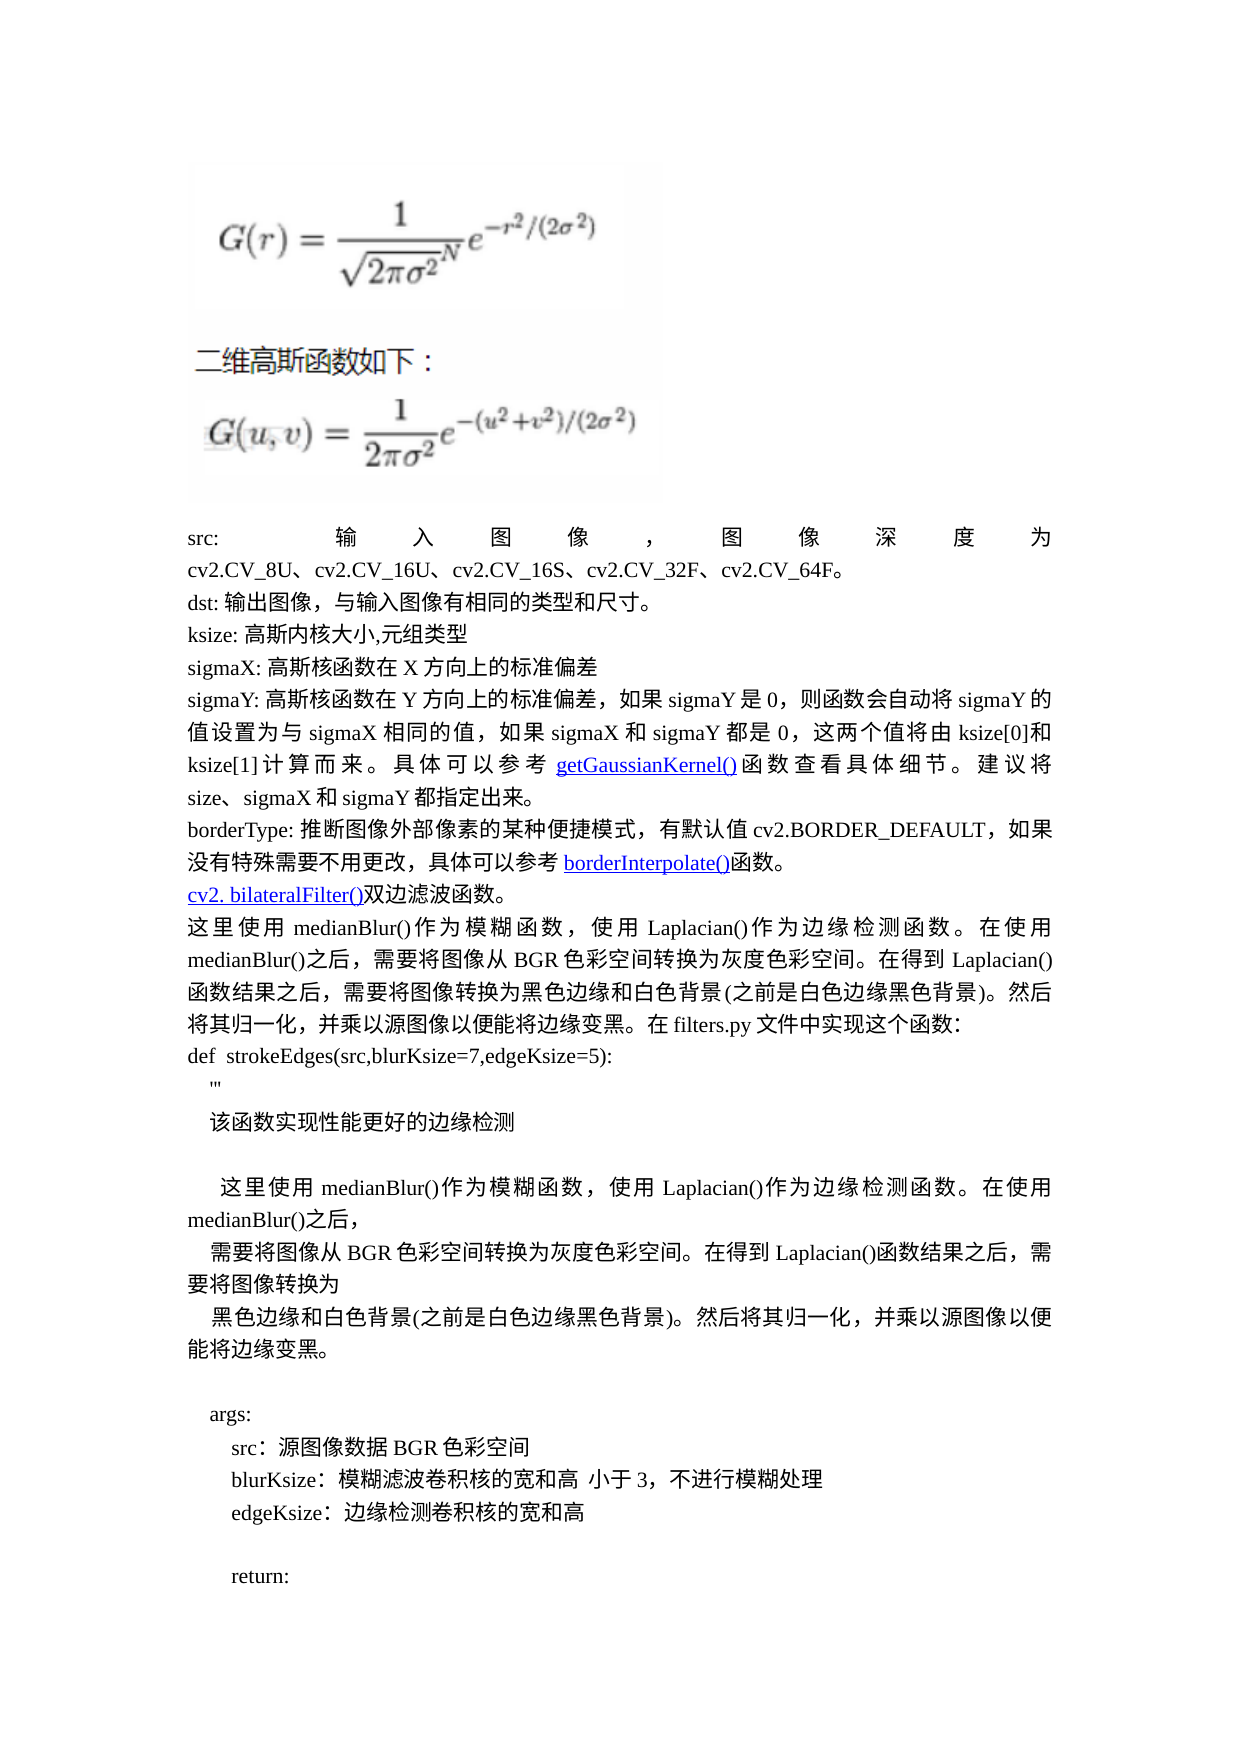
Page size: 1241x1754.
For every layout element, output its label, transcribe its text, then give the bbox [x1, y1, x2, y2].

text blurKsize：模糊滤波卷积核的宽和高 小于3，不进行模糊处理 [187, 1462, 1053, 1494]
text sigmaX: 高斯核函数在X方向上的标准偏差 [187, 649, 1053, 682]
text 需要将图像从BGR色彩空间转换为灰度色彩空间。在得到Laplacian()函数结果之后，需要将图像转换为 [187, 1234, 1053, 1299]
text ksize: 高斯内核大小,元组类型 [187, 617, 1053, 649]
text 这里使用medianBlur()作为模糊函数，使用Laplacian()作为边缘检测函数。在使用medianBlur()之后， [187, 1169, 1053, 1234]
text 该函数实现性能更好的边缘检测 [187, 1104, 1053, 1137]
text src：源图像数据 BGR色彩空间 [187, 1429, 1053, 1462]
text def strokeEdges(src,blurKsize=7,edgeKsize=5): [187, 1039, 1053, 1072]
text 这里使用medianBlur()作为模糊函数，使用Laplacian()作为边缘检测函数。在使用medianBlur()之后，需要将图像从BGR色彩空间转换为灰度色彩空间。在得到Laplacian()函数结果之后，需要将图像转换为黑色边缘和白色背景(之前是白色边缘黑色背景)。然后将其归一化，并乘以源图像以便能将边缘变黑。在filters.py文件中实现这个函数： [187, 909, 1053, 1039]
text 黑色边缘和白色背景(之前是白色边缘黑色背景)。然后将其归一化，并乘以源图像以便能将边缘变黑。 [187, 1299, 1053, 1364]
text src: 输入图像，图像深度为cv2.CV_8U、cv2.CV_16U、cv2.CV_16S、cv2.CV_32F、cv2.CV_64F。 [187, 519, 1053, 584]
text borderType: 推断图像外部像素的某种便捷模式，有默认值cv2.BORDER_DEFAULT，如果没有特殊需要不用更改，具体可以参考borderInterpolate()函数。 [187, 812, 1053, 877]
text cv2. bilateralFilter()双边滤波函数。 [187, 877, 1053, 909]
text return: [187, 1559, 1053, 1592]
text dst: 输出图像，与输入图像有相同的类型和尺寸。 [187, 584, 1053, 617]
text sigmaY: 高斯核函数在Y方向上的标准偏差，如果sigmaY是0，则函数会自动将sigmaY的值设置为与sigmaX相同的值，如果sigmaX和sigmaY都是0，这两个值将由ksize[0]和ksize[1]计算而来。具体可以参考getGaussianKernel()函数查看具体细节。建议将size、sigmaX和sigmaY都指定出来。 [187, 682, 1053, 812]
text edgeKsize：边缘检测卷积核的宽和高 [187, 1494, 1053, 1527]
text ''' [187, 1072, 1053, 1104]
text args: [187, 1397, 1053, 1429]
picture [187, 162, 663, 503]
